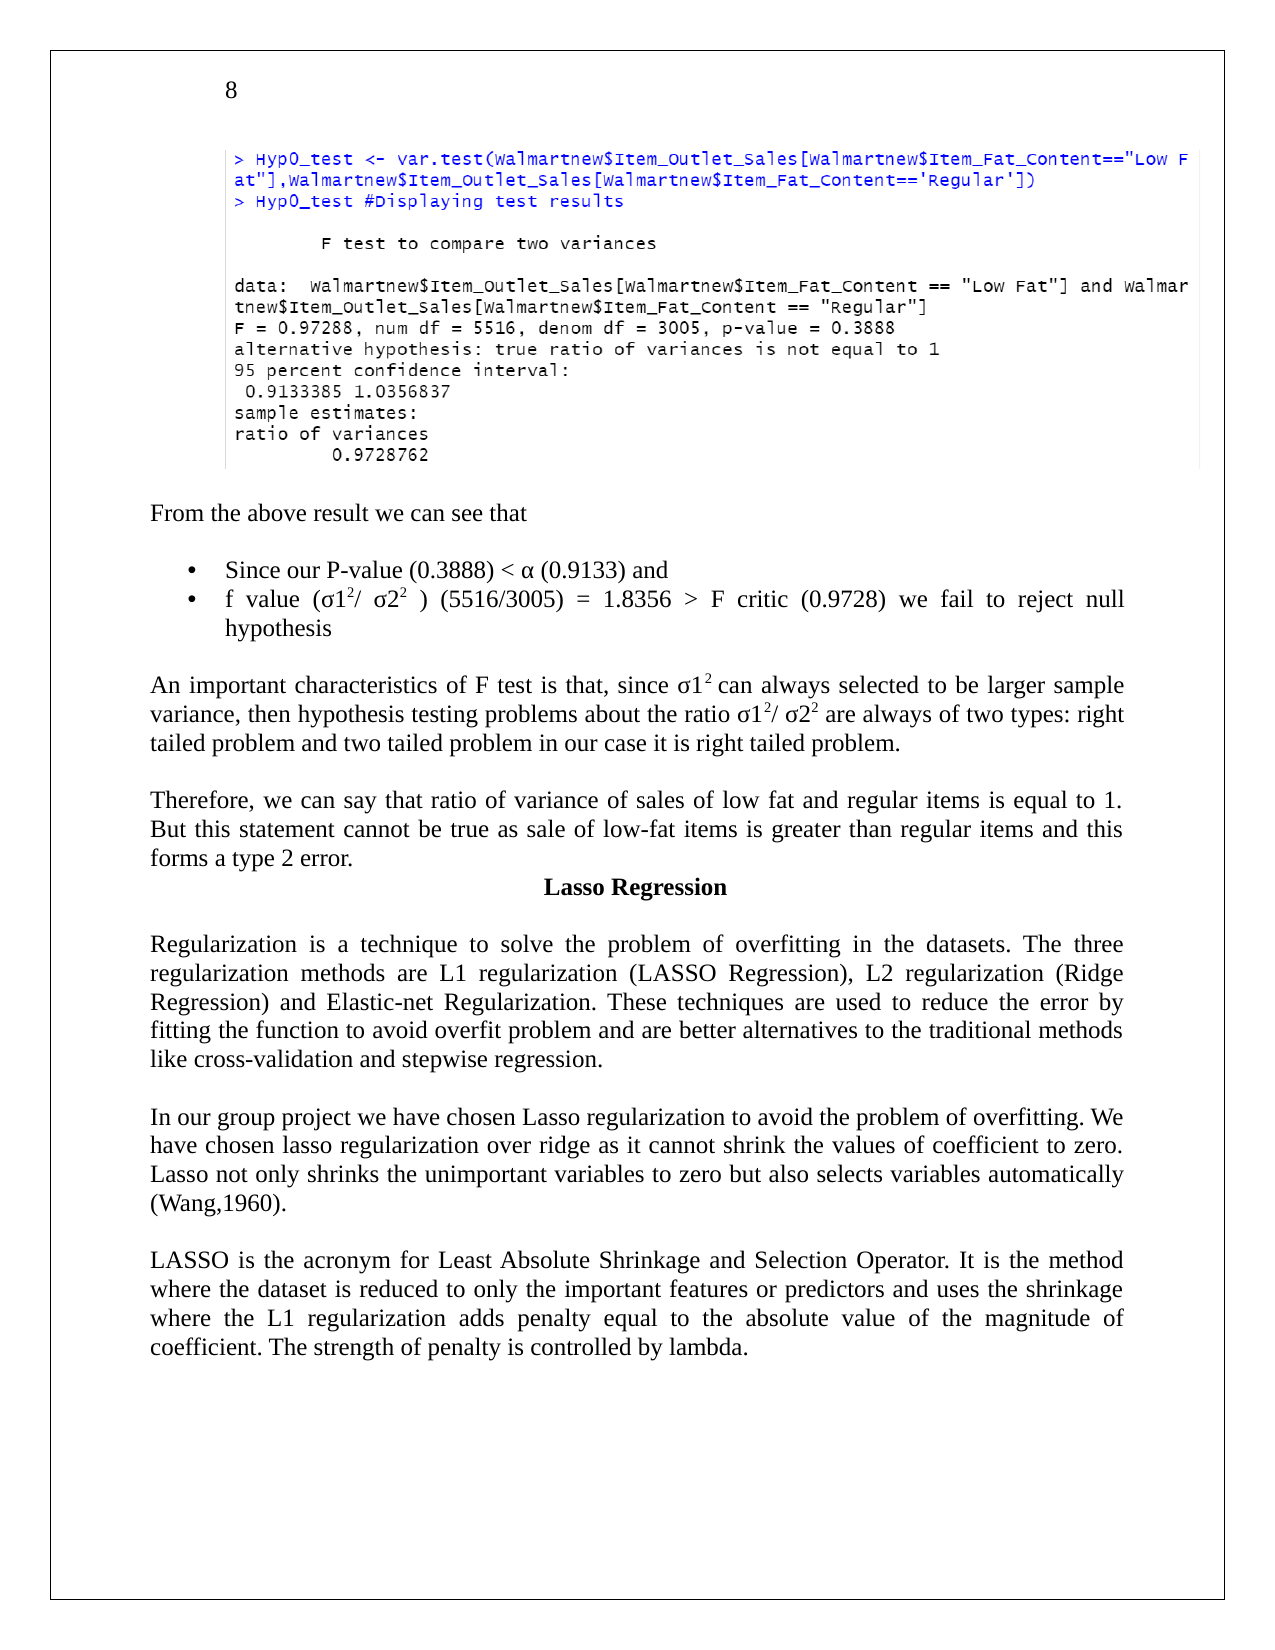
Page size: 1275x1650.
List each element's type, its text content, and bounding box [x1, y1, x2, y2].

list f value (σ12/ σ22 ) (5516/3005) = 1.8356 > F critic (0.9728) we fail to reject null hypothesis [187, 584, 1125, 642]
text LASSO is the acronym for Least Absolute Shrinkage and Selection Operator. It is the method where the dataset is reduced to only the important features or predictors and uses the shrinkage where the L1 regularization adds penalty equal to the absolute value of the magnitude of coefficient. The strength of penalty is controlled by lambda. [150, 1245, 1125, 1360]
list Since our P-value (0.3888) < α (0.9133) and [187, 555, 1125, 584]
text Lasso Regression [150, 872, 1125, 900]
text In our group project we have chosen Lasso regularization to avoid the problem of overfitting. We have chosen lasso regularization over ridge as it cannot shrink the values of coefficient to zero. Lasso not only shrinks the unimportant variables to zero but also selects variables automatically (Wang,1960). [150, 1102, 1125, 1217]
text An important characteristics of F test is that, since σ12 can always selected to be larger sample variance, then hypothesis testing problems about the ratio σ12/ σ22 are always of two types: right tailed problem and two tailed problem in our case it is right tailed problem. [150, 670, 1125, 757]
text Regularization is a technique to solve the problem of overfitting in the datasets. The three regularization methods are L1 regularization (LASSO Regression), L2 regularization (Ridge Regression) and Elastic-net Regularization. These techniques are used to reduce the error by fitting the function to avoid overfit problem and are better alternatives to the traditional methods like cross-validation and stepwise regression. [150, 929, 1125, 1073]
picture [225, 150, 1200, 469]
text Therefore, we can say that ratio of variance of sales of low fat and regular items is equal to 1. But this statement cannot be true as sale of low-fat items is greater than regular items and this forms a type 2 error. [150, 785, 1125, 872]
text From the above result we can see that [150, 498, 1125, 526]
